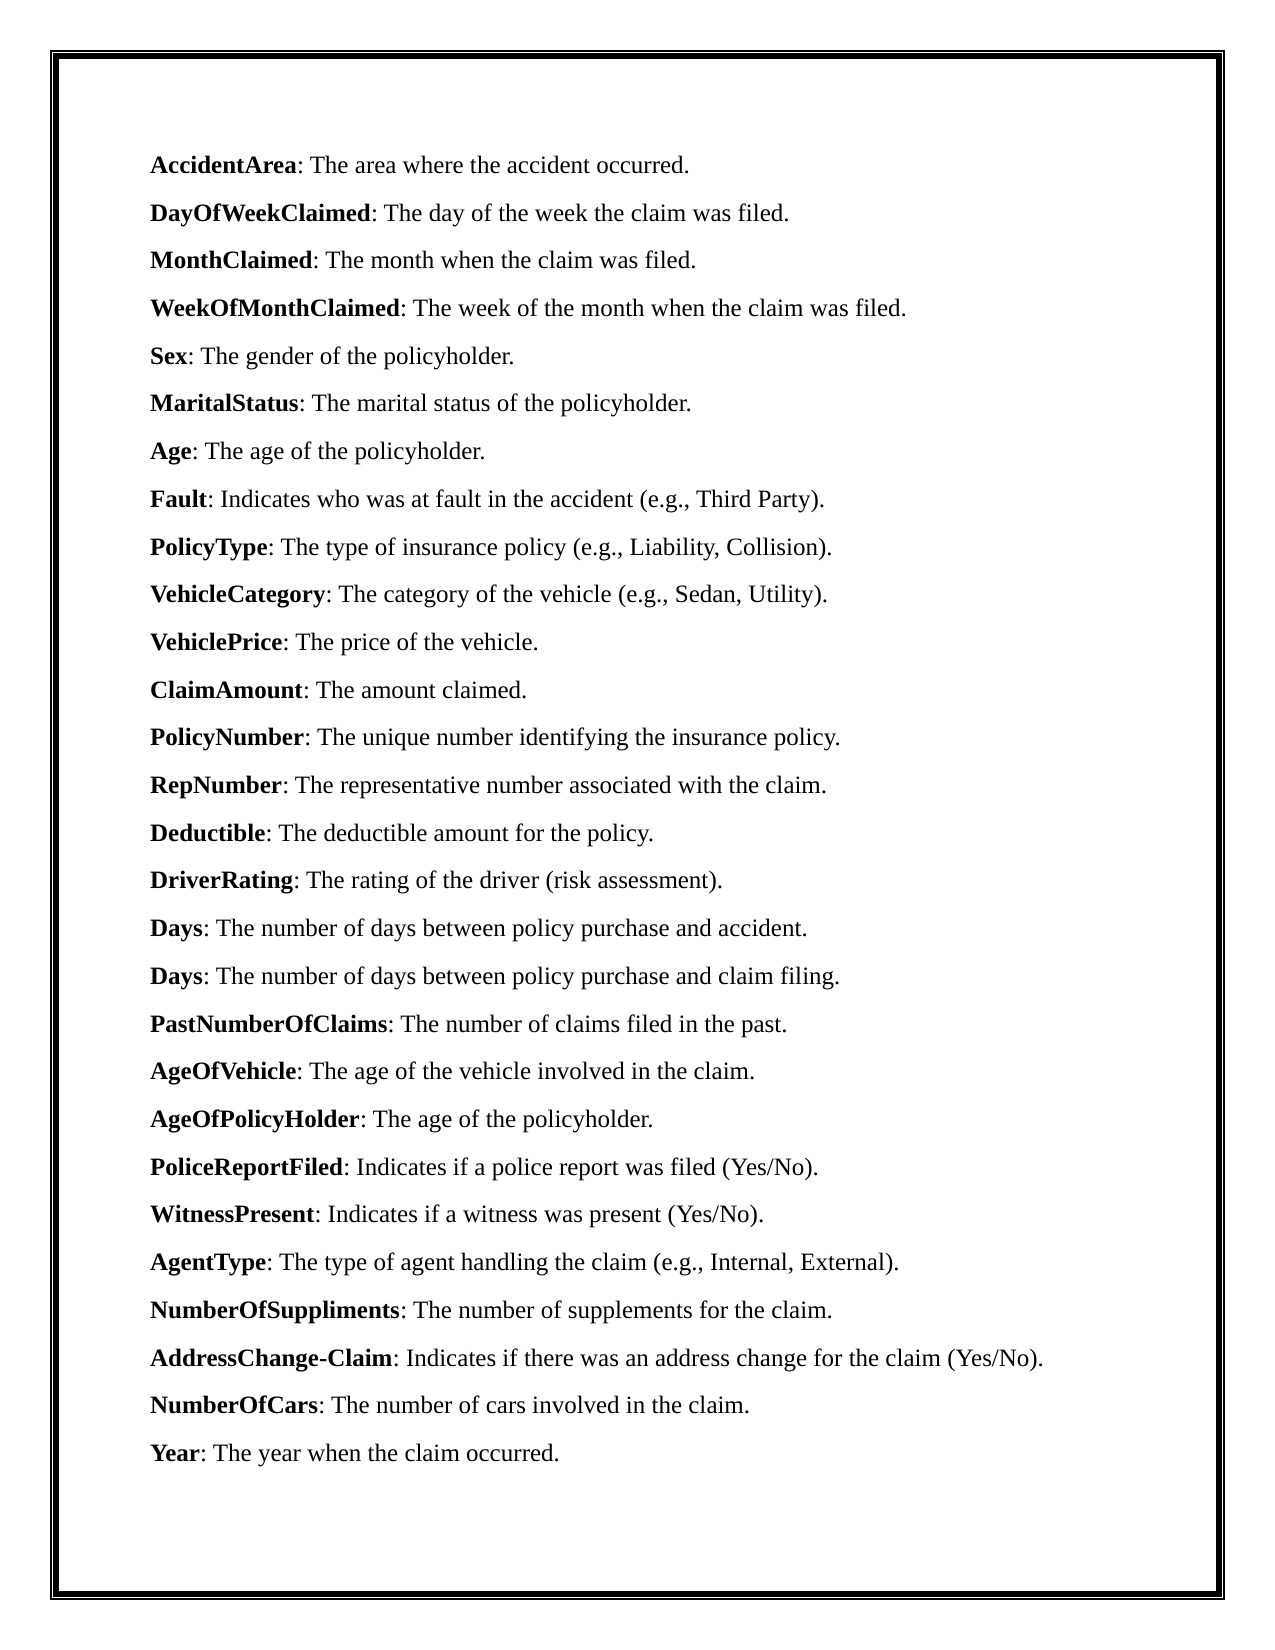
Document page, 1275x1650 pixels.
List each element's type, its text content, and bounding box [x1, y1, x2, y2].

text VehiclePrice: The price of the vehicle. [150, 627, 1125, 656]
text PolicyNumber: The unique number identifying the insurance policy. [150, 722, 1125, 751]
text VehicleCategory: The category of the vehicle (e.g., Sedan, Utility). [150, 579, 1125, 608]
text AgentType: The type of agent handling the claim (e.g., Internal, External). [150, 1247, 1125, 1276]
text RepNumber: The representative number associated with the claim. [150, 770, 1125, 799]
text Days: The number of days between policy purchase and accident. [150, 913, 1125, 942]
text DayOfWeekClaimed: The day of the week the claim was filed. [150, 198, 1125, 226]
text NumberOfSuppliments: The number of supplements for the claim. [150, 1295, 1125, 1324]
text DriverRating: The rating of the driver (risk assessment). [150, 866, 1125, 894]
text ClaimAmount: The amount claimed. [150, 675, 1125, 703]
text Deductible: The deductible amount for the policy. [150, 818, 1125, 847]
text Age: The age of the policyholder. [150, 436, 1125, 465]
text AccidentArea: The area where the accident occurred. [150, 150, 1125, 179]
text Days: The number of days between policy purchase and claim filing. [150, 961, 1125, 990]
text PoliceReportFiled: Indicates if a police report was filed (Yes/No). [150, 1152, 1125, 1181]
text AgeOfVehicle: The age of the vehicle involved in the claim. [150, 1056, 1125, 1085]
text PolicyType: The type of insurance policy (e.g., Liability, Collision). [150, 532, 1125, 560]
text AgeOfPolicyHolder: The age of the policyholder. [150, 1104, 1125, 1133]
text MonthClaimed: The month when the claim was filed. [150, 245, 1125, 274]
text Year: The year when the claim occurred. [150, 1438, 1125, 1467]
text Sex: The gender of the policyholder. [150, 341, 1125, 369]
text AddressChange-Claim: Indicates if there was an address change for the claim (Yes/No). [150, 1343, 1125, 1371]
text PastNumberOfClaims: The number of claims filed in the past. [150, 1009, 1125, 1037]
text WitnessPresent: Indicates if a witness was present (Yes/No). [150, 1199, 1125, 1228]
text NumberOfCars: The number of cars involved in the claim. [150, 1390, 1125, 1419]
text WeekOfMonthClaimed: The week of the month when the claim was filed. [150, 293, 1125, 322]
text Fault: Indicates who was at fault in the accident (e.g., Third Party). [150, 484, 1125, 513]
text MaritalStatus: The marital status of the policyholder. [150, 388, 1125, 417]
